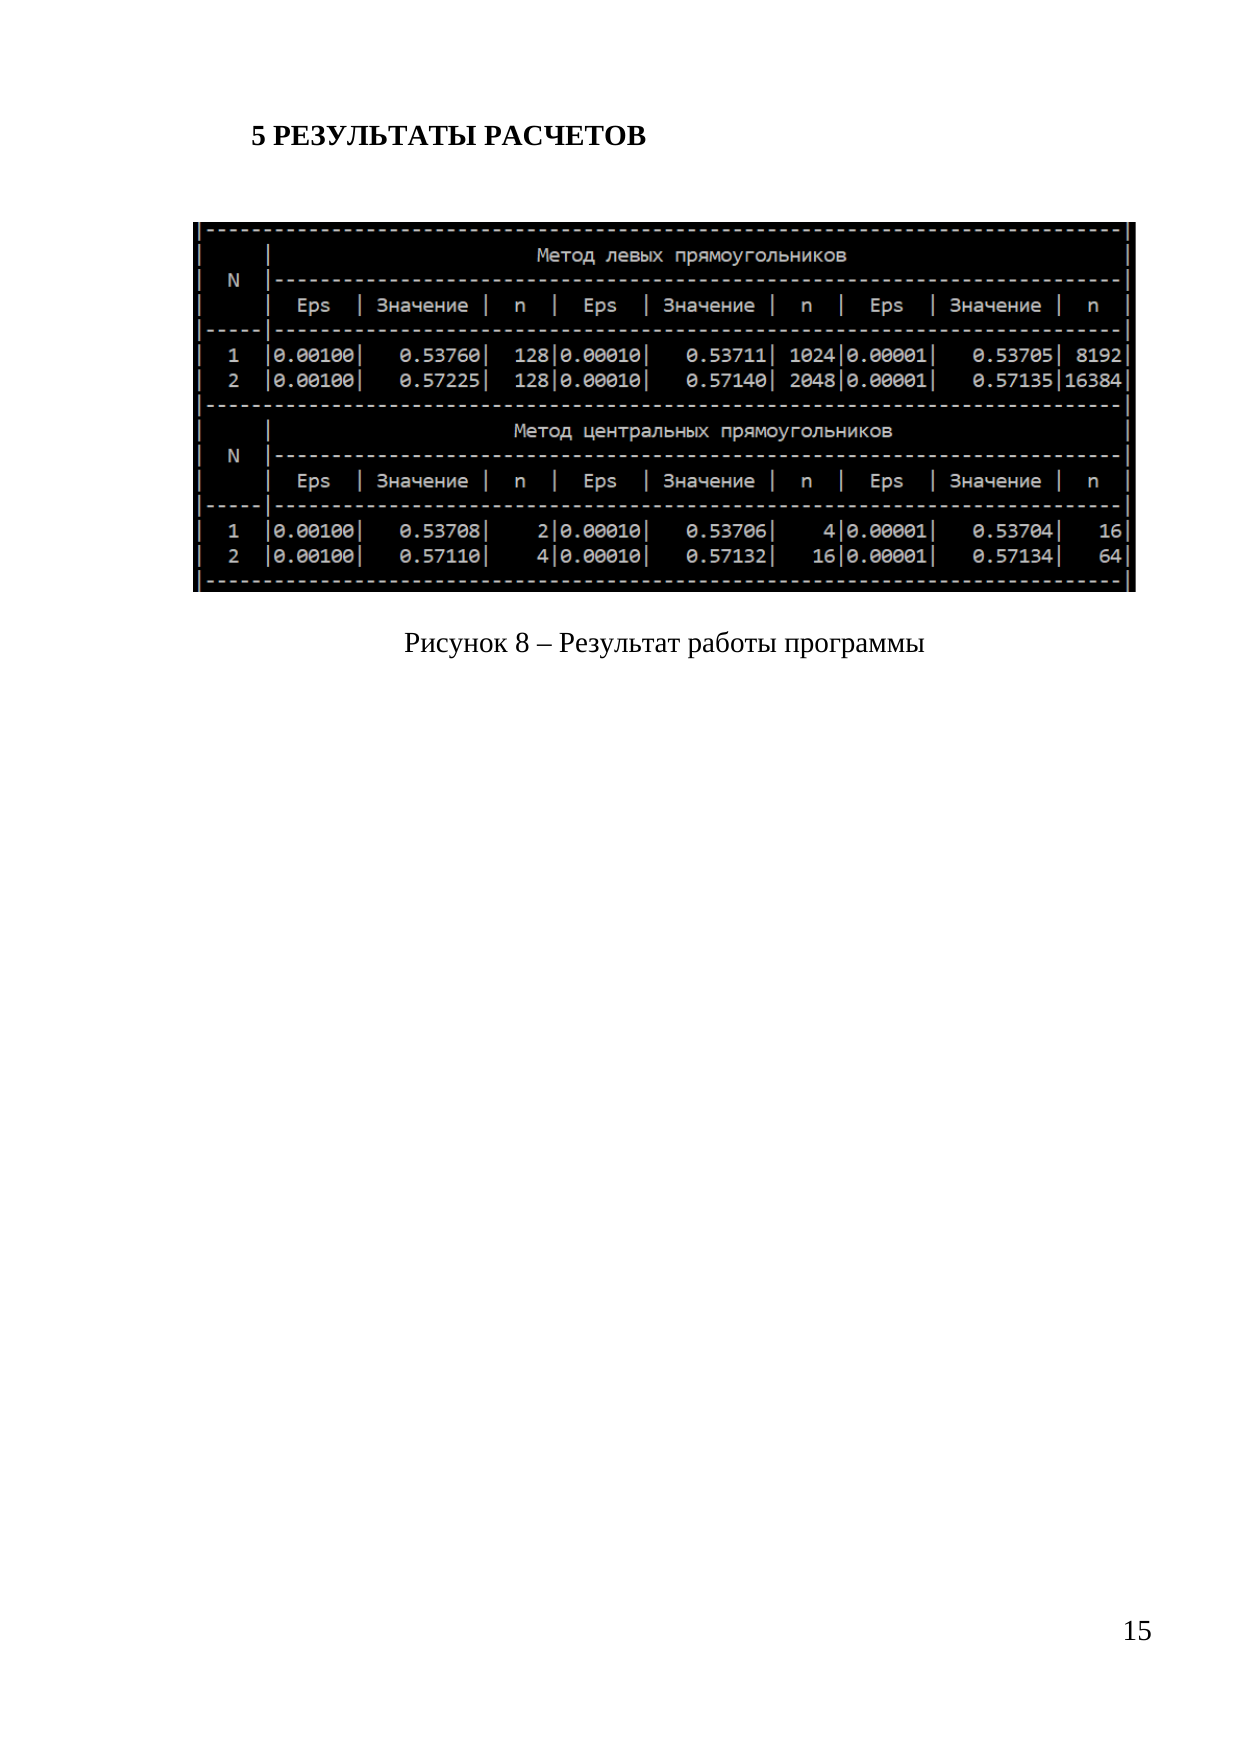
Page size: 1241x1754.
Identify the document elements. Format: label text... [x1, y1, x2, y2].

subtitle Результаты расчетов [251, 118, 1152, 152]
picture [193, 222, 1136, 592]
